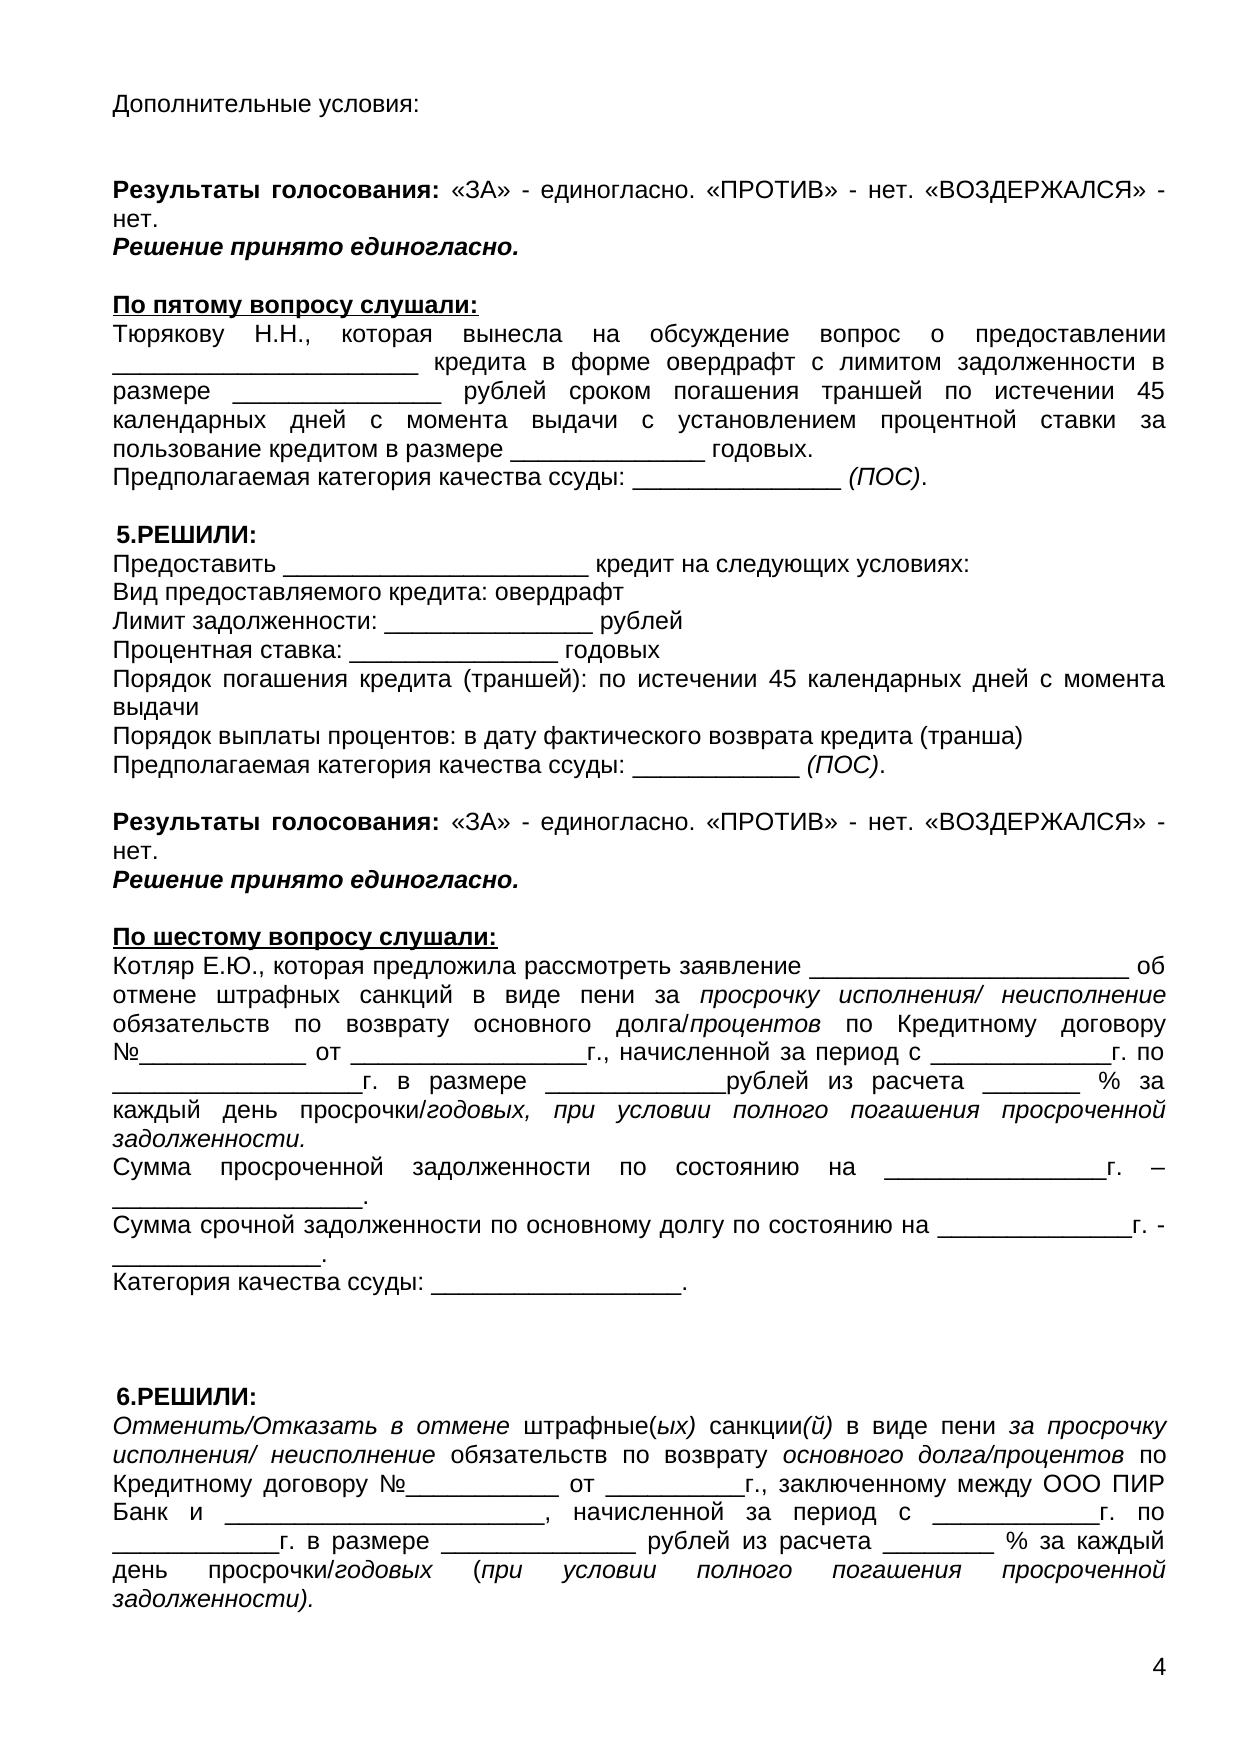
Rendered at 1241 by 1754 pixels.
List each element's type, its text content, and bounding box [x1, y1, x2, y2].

text Процентная ставка: _______________ годовых [112, 635, 1167, 664]
text Категория качества ссуды: __________________. [112, 1267, 1167, 1296]
text Порядок выплаты процентов: в дату фактического возврата кредита (транша) [112, 721, 1167, 750]
text По пятому вопросу слушали: [112, 290, 1167, 319]
text По шестому вопросу слушали: [112, 922, 1167, 951]
text Лимит задолженности: _______________ рублей [112, 606, 1167, 635]
text Сумма просроченной задолженности по состоянию на ________________г. – __________________. [112, 1152, 1167, 1210]
text Решение принято единогласно. [112, 865, 1177, 894]
text Решение принято единогласно. [112, 232, 1177, 261]
text Предполагаемая категория качества ссуды: ____________ (ПОС). [112, 750, 1167, 779]
text Дополнительные условия: [112, 89, 1167, 117]
text Результаты голосования: «ЗА» - единогласно. «ПРОТИВ» - нет. «ВОЗДЕРЖАЛСЯ» - нет. [112, 175, 1167, 232]
text Отменить/Отказать в отмене штрафные(ых) санкции(й) в виде пени за просрочку исполнения/ неисполнение обязательств по возврату основного долга/процентов по Кредитному договору №___________ от __________г., заключенному между ООО ПИР Банк и _______________________, начисленной за период с ____________г. по ____________г. в размере ______________ рублей из расчета ________ % за каждый день просрочки/годовых (при условии полного погашения просроченной задолженности). [112, 1411, 1167, 1612]
text 5.решили: [116, 520, 1167, 549]
text Котляр Е.Ю., которая предложила рассмотреть заявление _______________________ об отмене штрафных санкций в виде пени за просрочку исполнения/ неисполнение обязательств по возврату основного долга/процентов по Кредитному договору №____________ от _________________г., начисленной за период с _____________г. по __________________г. в размере _____________рублей из расчета _______ % за каждый день просрочки/годовых, при условии полного погашения просроченной задолженности. [112, 951, 1167, 1152]
text Тюрякову Н.Н., которая вынесла на обсуждение вопрос о предоставлении ______________________ кредита в форме овердрафт с лимитом задолженности в размере _______________ рублей сроком погашения траншей по истечении 45 календарных дней с момента выдачи с установлением процентной ставки за пользование кредитом в размере ______________ годовых. [112, 319, 1167, 462]
text Предполагаемая категория качества ссуды: _______________ (ПОС). [112, 462, 1167, 491]
text Результаты голосования: «ЗА» - единогласно. «ПРОТИВ» - нет. «ВОЗДЕРЖАЛСЯ» - нет. [112, 807, 1167, 865]
text Порядок погашения кредита (траншей): по истечении 45 календарных дней с момента выдачи [112, 664, 1167, 721]
text Предоставить ______________________ кредит на следующих условиях: [112, 549, 1167, 577]
text 6.решили: [116, 1382, 1167, 1411]
text Вид предоставляемого кредита: овердрафт [112, 577, 1167, 606]
text Сумма срочной задолженности по основному долгу по состоянию на ______________г. - _______________. [112, 1210, 1167, 1267]
